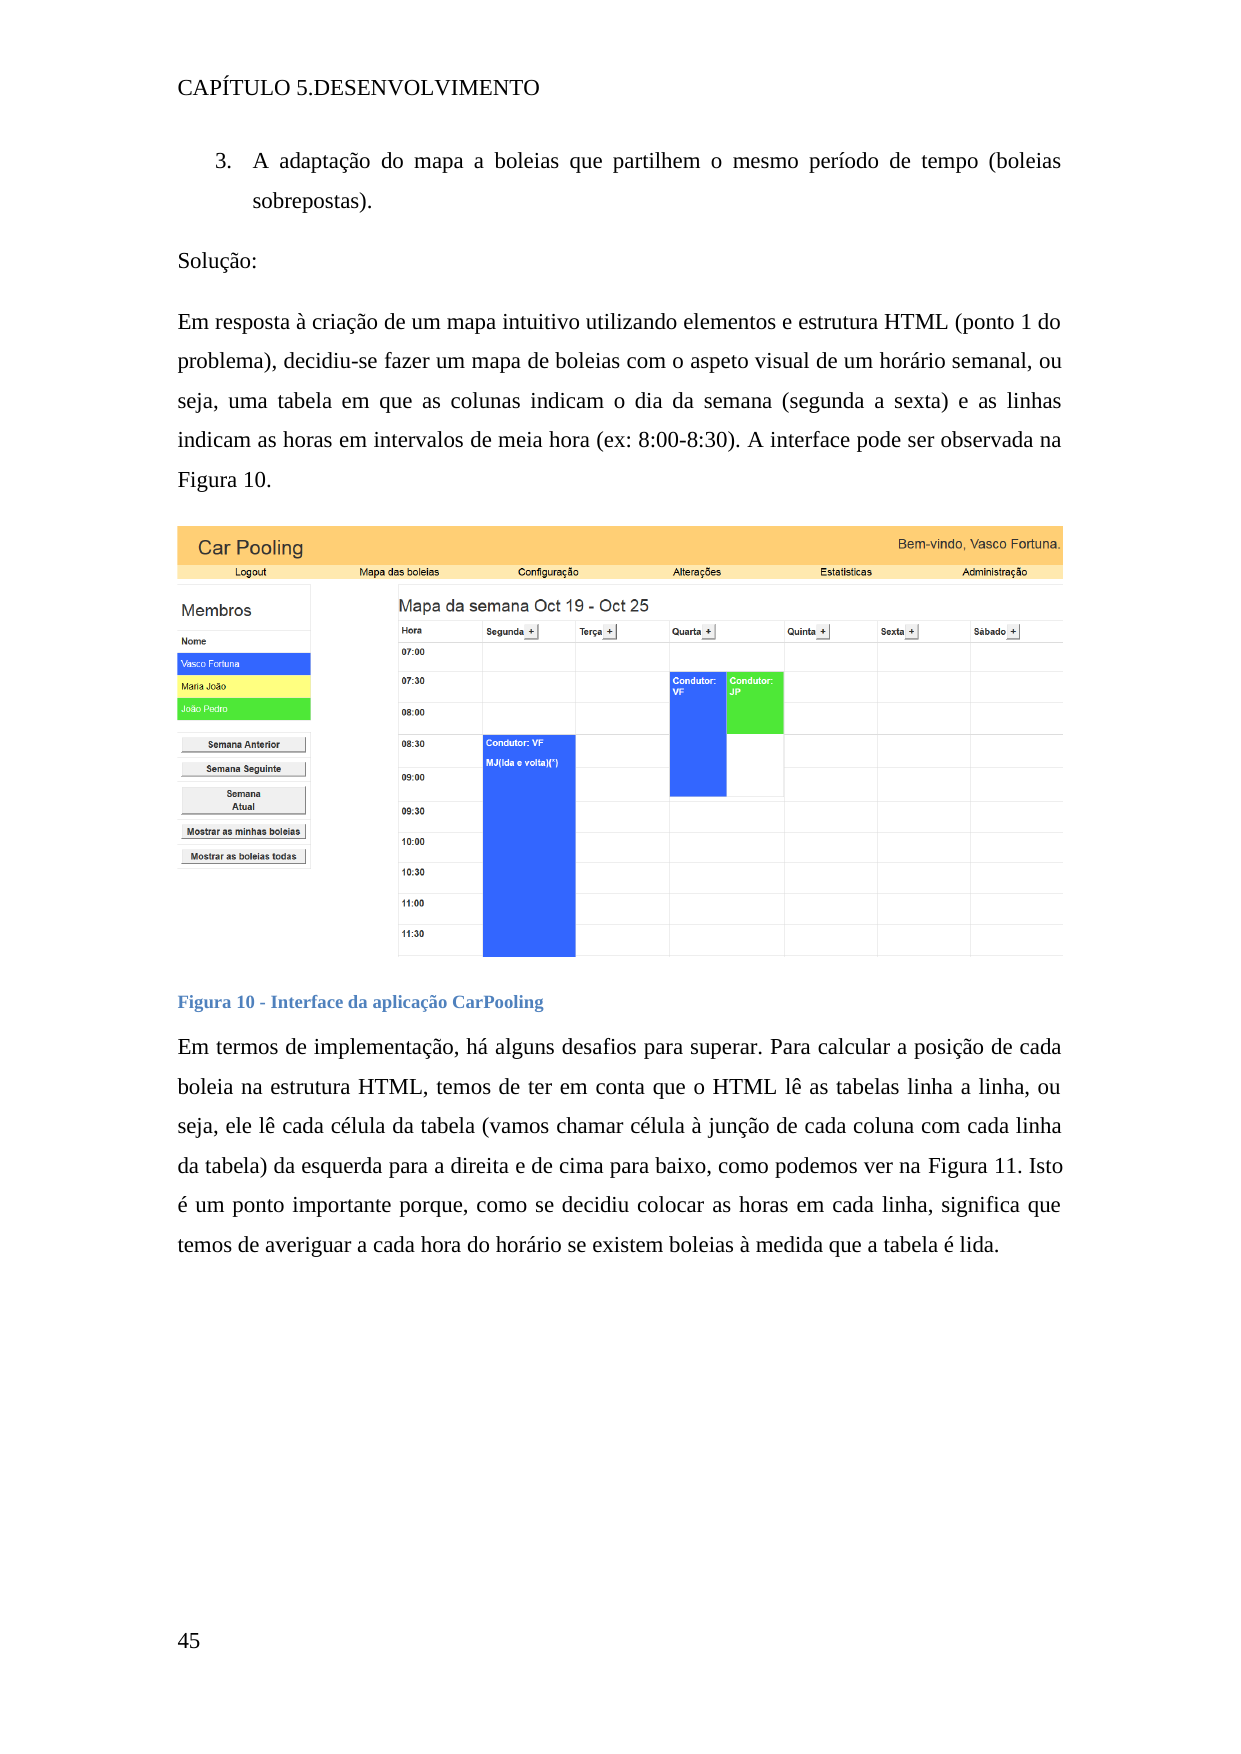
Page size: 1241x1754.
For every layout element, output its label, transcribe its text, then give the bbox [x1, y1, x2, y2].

text Figura 10 - Interface da aplicação CarPooling [177, 991, 1063, 1012]
text Solução: [177, 247, 1063, 274]
list A adaptação do mapa a boleias que partilhem o mesmo período de tempo (boleias sobrepostas). [215, 148, 1063, 213]
picture [177, 526, 1063, 957]
text Em resposta à criação de um mapa intuitivo utilizando elementos e estrutura HTML (ponto 1 do problema), decidiu-se fazer um mapa de boleias com o aspeto visual de um horário semanal, ou seja, uma tabela em que as colunas indicam o dia da semana (segunda a sexta) e as linhas indicam as horas em intervalos de meia hora (ex: 8:00-8:30). A interface pode ser observada na Figura 10. [177, 308, 1063, 492]
text Em termos de implementação, há alguns desafios para superar. Para calcular a posição de cada boleia na estrutura HTML, temos de ter em conta que o HTML lê as tabelas linha a linha, ou seja, ele lê cada célula da tabela (vamos chamar célula à junção de cada coluna com cada linha da tabela) da esquerda para a direita e de cima para baixo, como podemos ver na Figura 11. Isto é um ponto importante porque, como se decidiu colocar as horas em cada linha, significa que temos de averiguar a cada hora do horário se existem boleias à medida que a tabela é lida. [177, 1033, 1063, 1257]
